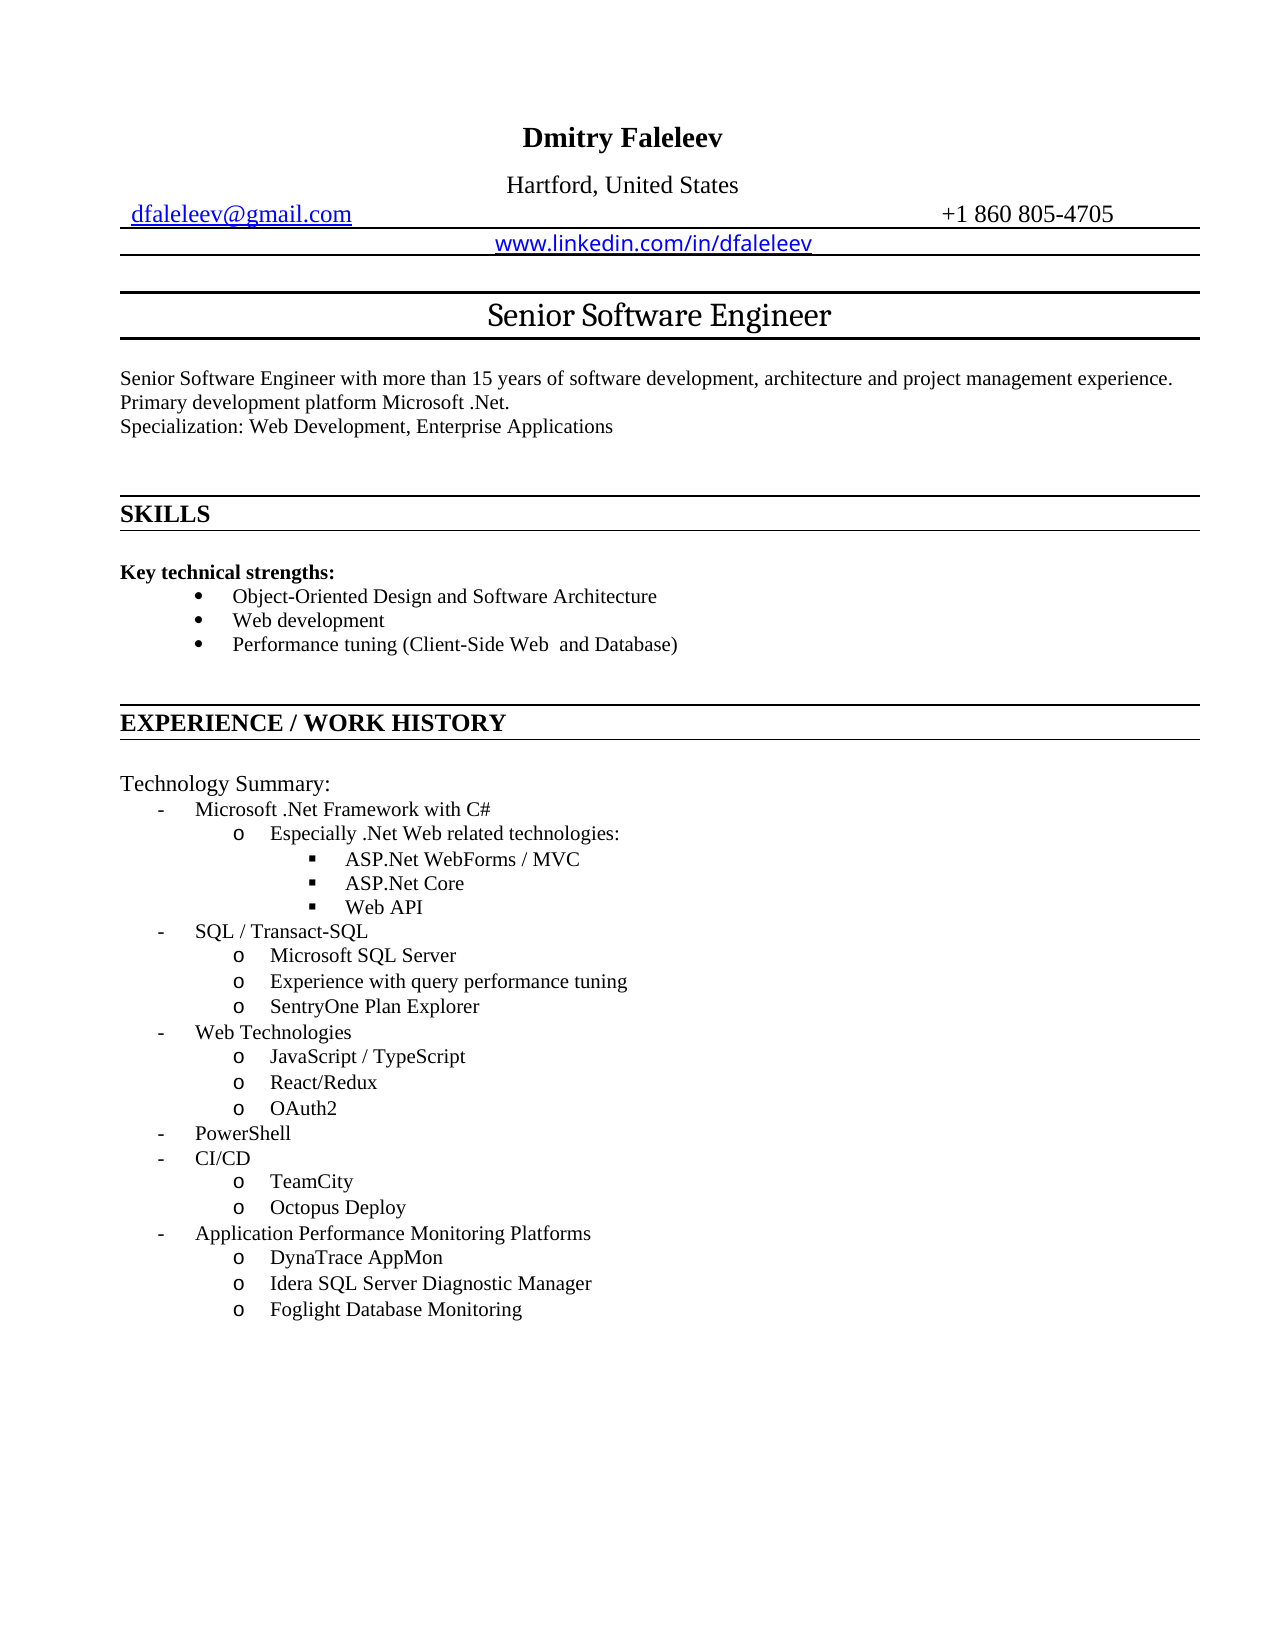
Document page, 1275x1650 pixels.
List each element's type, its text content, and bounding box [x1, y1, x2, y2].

text SKILLS [120, 497, 1200, 530]
subtitle Dmitry Faleleev [120, 120, 1125, 153]
list Performance tuning (Client-Side Web and Database) [195, 632, 1125, 656]
list SQL / Transact-SQL [157, 919, 1125, 943]
list Octopus Deploy [232, 1195, 1125, 1221]
list Web API [307, 895, 1125, 919]
list DynaTrace AppMon [232, 1245, 1125, 1271]
list Web Technologies [157, 1020, 1125, 1044]
list JavaScript / TypeScript [232, 1044, 1125, 1070]
subtitle Technology Summary: [120, 771, 1200, 797]
list Microsoft .Net Framework with C# [157, 797, 1125, 821]
list Microsoft SQL Server [232, 943, 1125, 969]
list Experience with query performance tuning [232, 969, 1125, 994]
text Key technical strengths: [120, 560, 1200, 584]
table_header dfaleleev@gmail.com [120, 199, 668, 227]
list CI/CD [157, 1145, 1125, 1169]
list Idera SQL Server Diagnostic Manager [232, 1271, 1125, 1296]
list ASP.Net WebForms / MVC [307, 847, 1125, 871]
list PowerShell [157, 1121, 1125, 1145]
list Especially .Net Web related technologies: [232, 821, 1125, 847]
list Application Performance Monitoring Platforms [157, 1221, 1125, 1245]
text Specialization: Web Development, Enterprise Applications [120, 414, 1200, 438]
text Senior Software Engineer with more than 15 years of software development, architecture and project management experience. [120, 366, 1200, 390]
list OAuth2 [232, 1096, 1125, 1121]
list SentryOne Plan Explorer [232, 994, 1125, 1020]
text Hartford, United States [120, 170, 1125, 199]
list React/Redux [232, 1070, 1125, 1096]
text Primary development platform Microsoft .Net. [120, 390, 1200, 414]
text Senior Software Engineer [120, 294, 1200, 337]
list Object-Oriented Design and Software Architecture [195, 584, 1125, 608]
text www.linkedin.com/in/dfaleleev [495, 229, 1200, 254]
list ASP.Net Core [307, 871, 1125, 895]
list Web development [195, 608, 1125, 632]
text EXPERIENCE / WORK HISTORY [120, 706, 1200, 739]
list TeamCity [232, 1169, 1125, 1195]
table_header +1 860 805-4705 [668, 199, 1200, 227]
list Foglight Database Monitoring [232, 1296, 1125, 1322]
